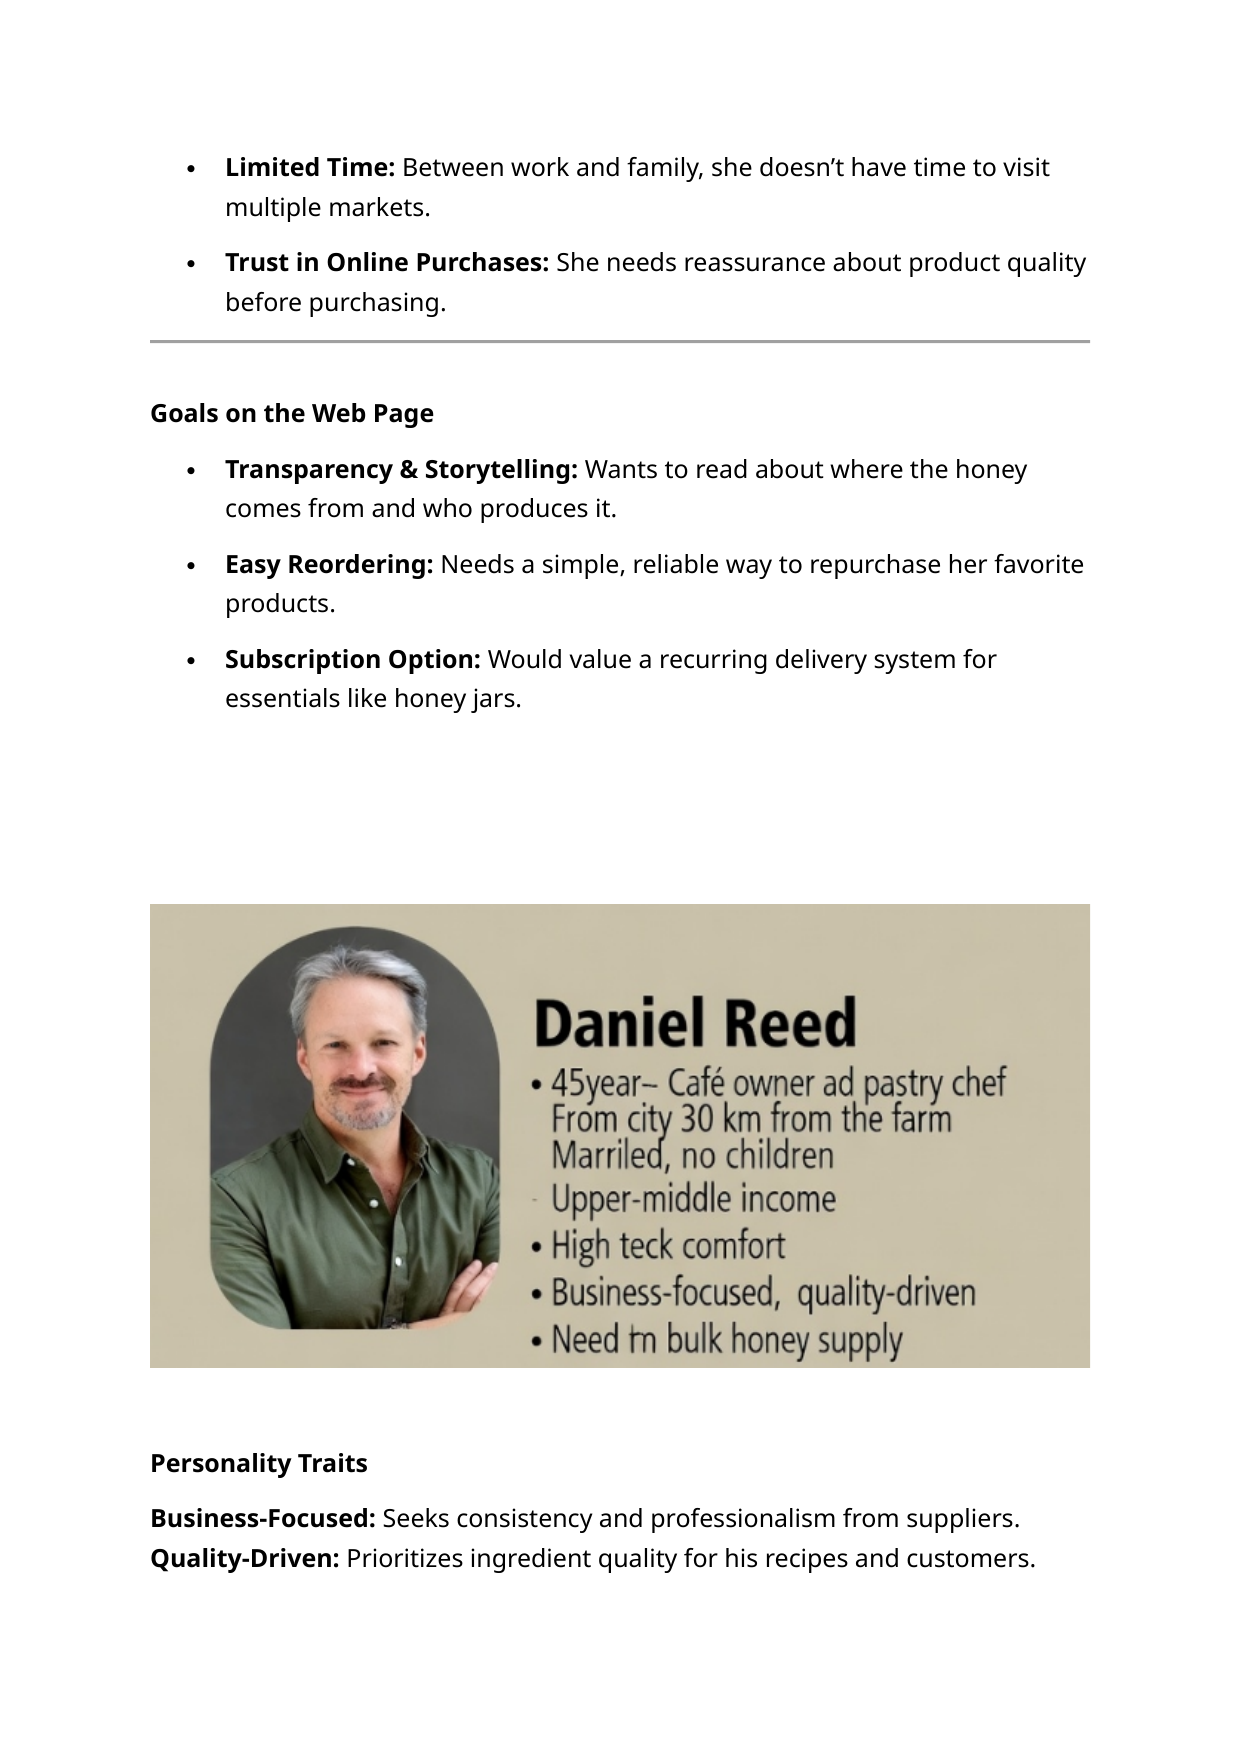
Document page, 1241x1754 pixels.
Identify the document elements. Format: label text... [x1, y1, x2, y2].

text Goals on the Web Page [150, 396, 1090, 430]
list Easy Reordering: Needs a simple, reliable way to repurchase her favorite products. [187, 547, 1090, 620]
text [150, 1501, 1090, 1574]
list Subscription Option: Would value a recurring delivery system for essentials like honey jars. [187, 642, 1090, 715]
list Transparency & Storytelling: Wants to read about where the honey comes from and who produces it. [187, 452, 1090, 525]
text Personality Traits [150, 1445, 1090, 1479]
list Limited Time: Between work and family, she doesn’t have time to visit multiple markets. [187, 150, 1090, 223]
list Trust in Online Purchases: She needs reassurance about product quality before purchasing. [187, 245, 1090, 318]
picture [150, 904, 1091, 1368]
